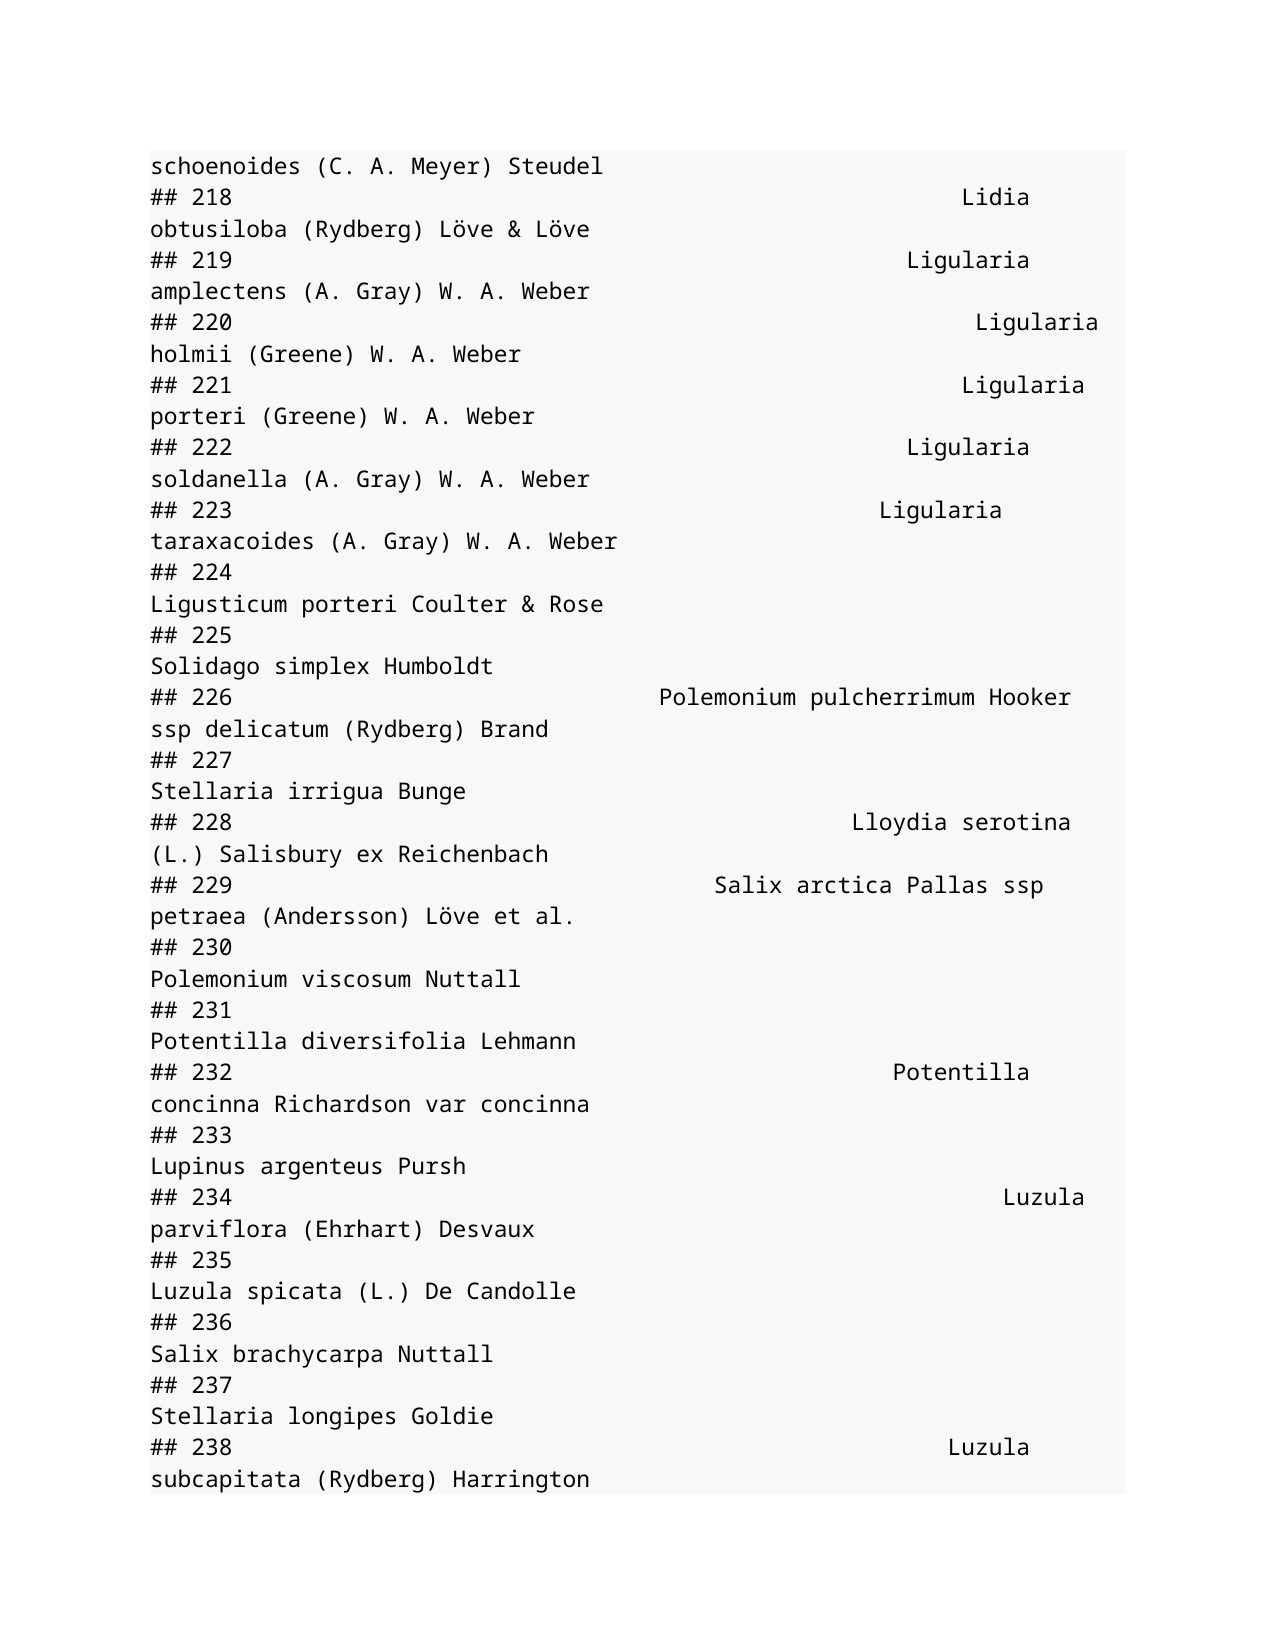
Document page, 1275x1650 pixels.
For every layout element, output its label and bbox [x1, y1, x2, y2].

text [150, 150, 1125, 1494]
